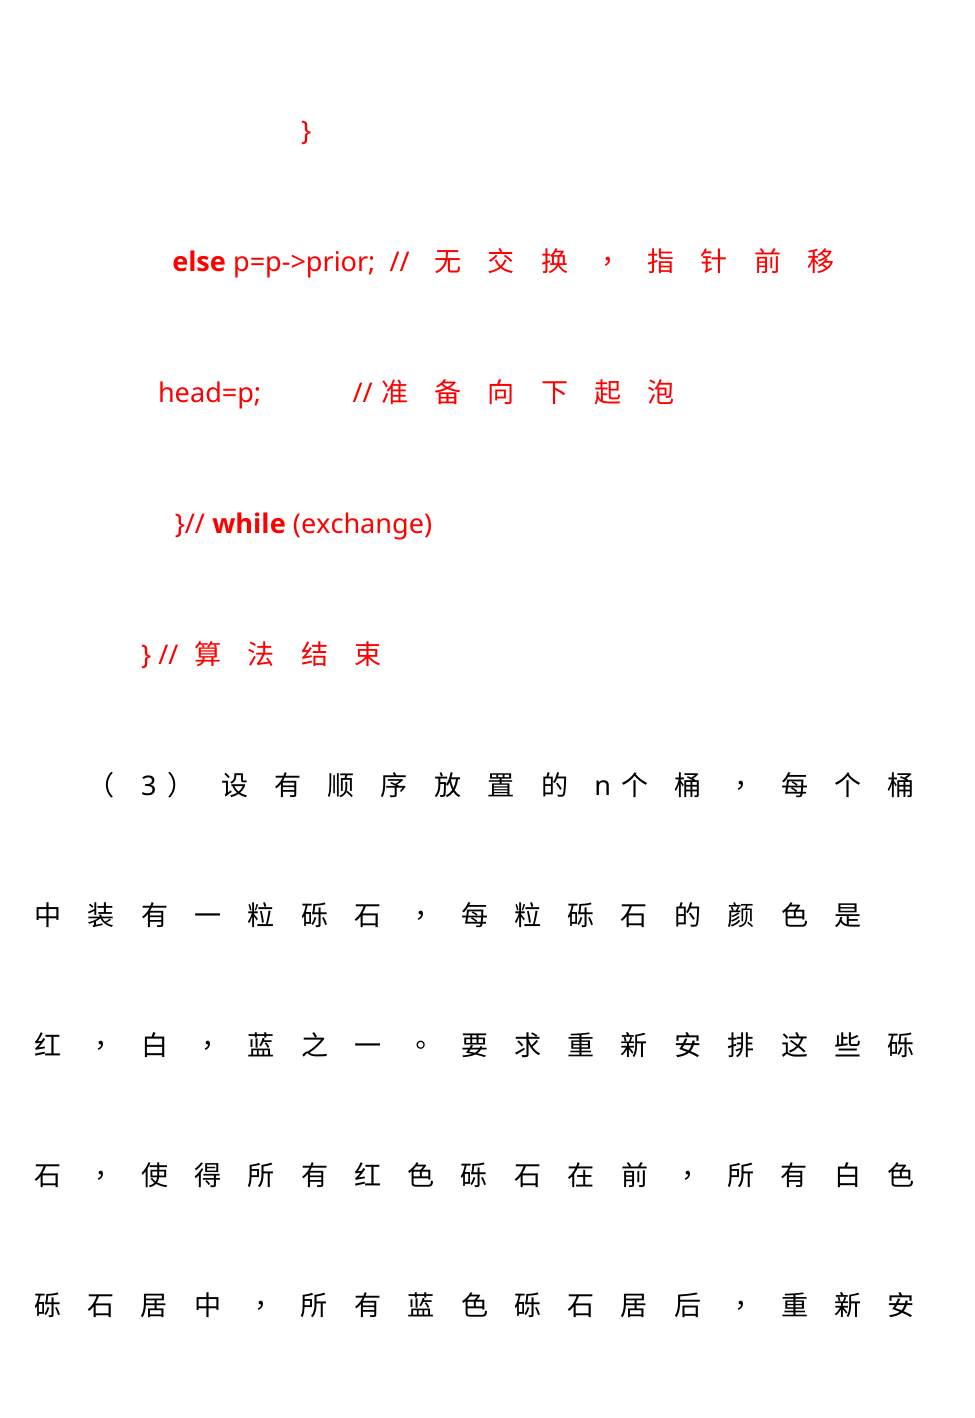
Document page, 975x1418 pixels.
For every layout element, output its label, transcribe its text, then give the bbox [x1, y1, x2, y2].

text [34, 752, 941, 1337]
text head=p; //准备向下起泡 [34, 359, 941, 424]
text } //算法结束 [87, 621, 941, 686]
text } [87, 97, 941, 162]
text }// while (exchange) [34, 490, 941, 555]
text else p=p->prior; //无交换，指针前移 [34, 228, 941, 293]
